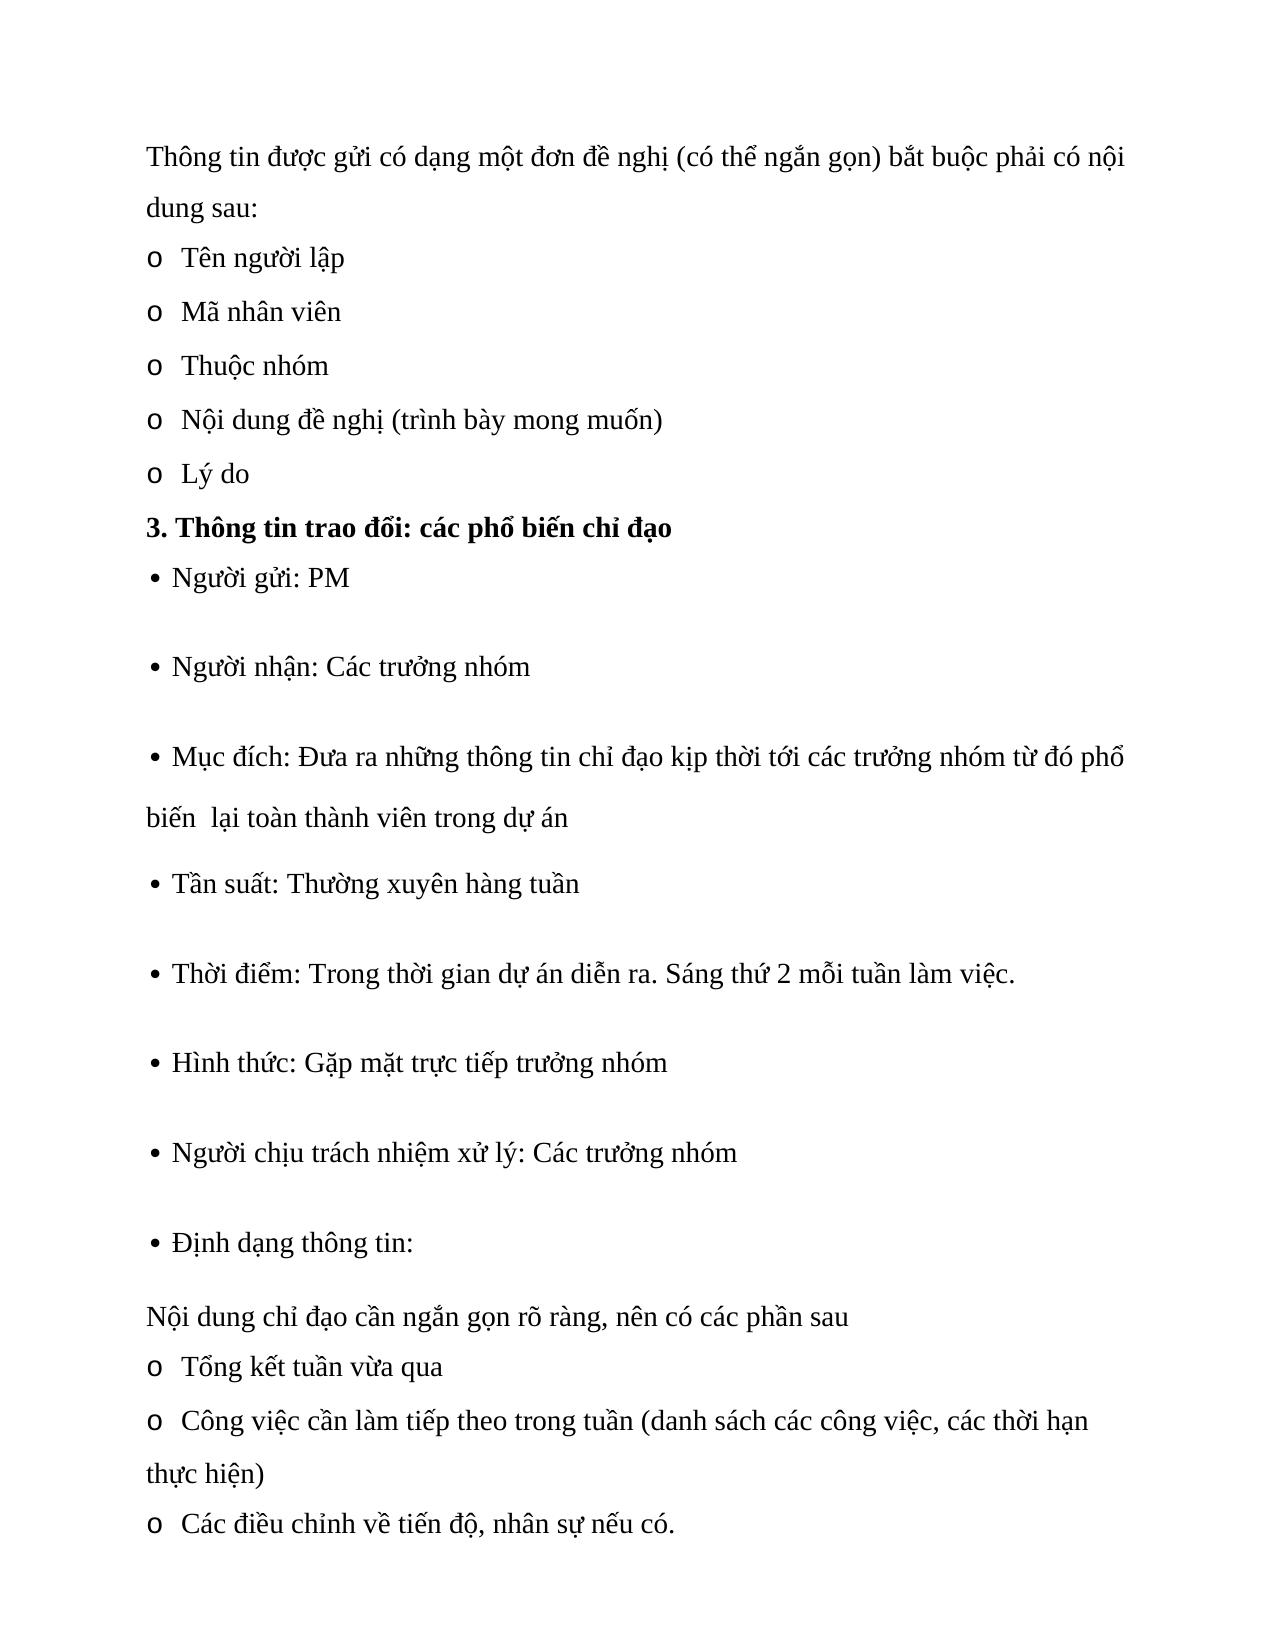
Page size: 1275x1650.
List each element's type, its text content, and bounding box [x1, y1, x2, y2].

text ∙ Hình thức: Gặp mặt trực tiếp trưởng nhóm [146, 1030, 1139, 1089]
text o Thuộc nhóm [146, 348, 1139, 384]
text o Mã nhân viên [146, 294, 1139, 330]
text o Lý do [146, 456, 1139, 492]
text ∙ Người nhận: Các trưởng nhóm [146, 634, 1139, 693]
text o Nội dung đề nghị (trình bày mong muốn) [146, 402, 1139, 438]
text o Công việc cần làm tiếp theo trong tuần (danh sách các công việc, các thời hạn thực hiện) [146, 1403, 1139, 1489]
text ∙ Thời điểm: Trong thời gian dự án diễn ra. Sáng thứ 2 mỗi tuần làm việc. [146, 940, 1139, 1000]
text ∙ Mục đích: Đưa ra những thông tin chỉ đạo kịp thời tới các trưởng nhóm từ đó phổ biến lại toàn thành viên trong dự án [146, 723, 1139, 833]
text ∙ Người chịu trách nhiệm xử lý: Các trưởng nhóm [146, 1119, 1139, 1179]
text o Các điều chỉnh về tiến độ, nhân sự nếu có. [146, 1506, 1139, 1542]
text o Tổng kết tuần vừa qua [146, 1349, 1139, 1385]
text ∙ Định dạng thông tin: [146, 1209, 1139, 1269]
text 3. Thông tin trao đổi: các phổ biến chỉ đạo [146, 511, 1139, 544]
text o Tên người lập [146, 240, 1139, 276]
text ∙ Người gửi: PM [146, 544, 1139, 604]
text ∙ Tần suất: Thường xuyên hàng tuần [146, 850, 1139, 910]
text Thông tin được gửi có dạng một đơn đề nghị (có thể ngắn gọn) bắt buộc phải có nội dung sau: [146, 139, 1139, 223]
text Nội dung chỉ đạo cần ngắn gọn rõ ràng, nên có các phần sau [146, 1299, 1139, 1332]
